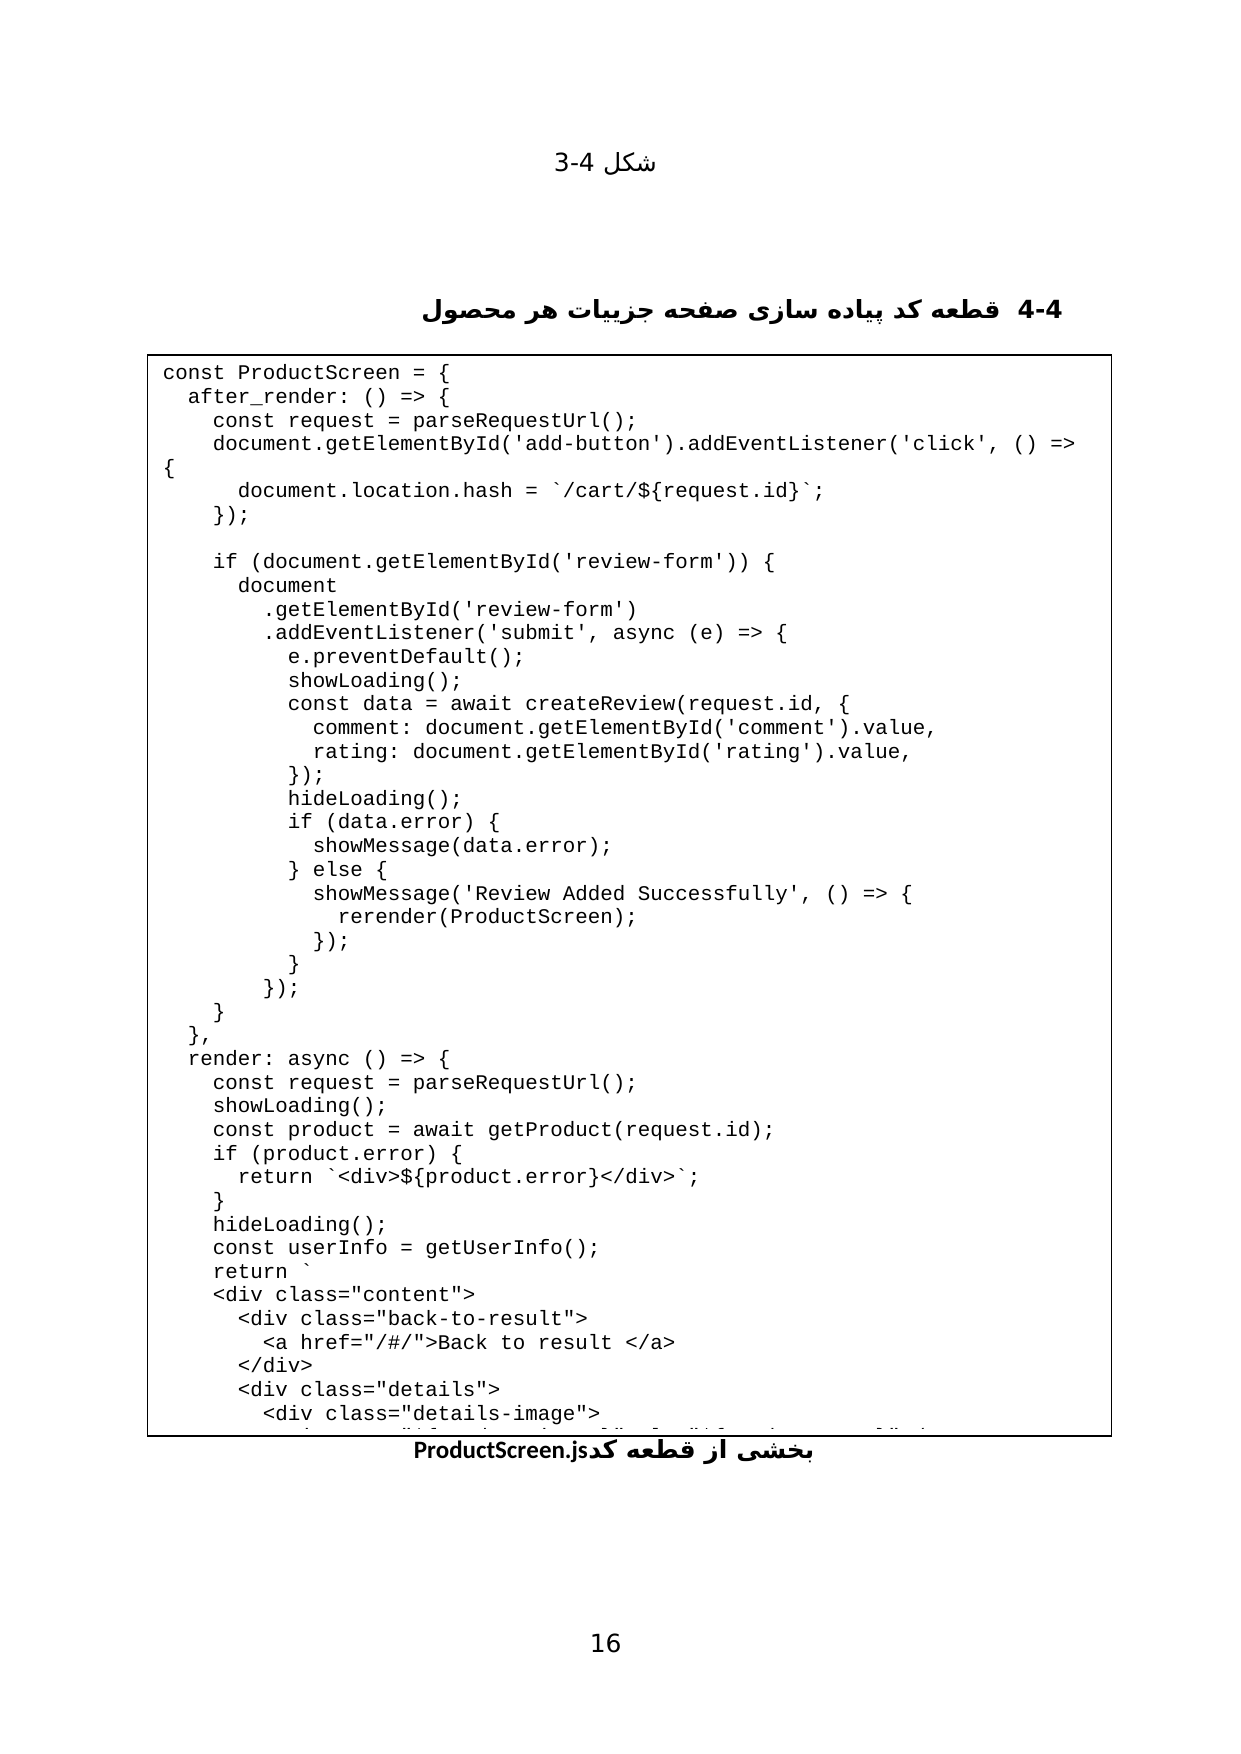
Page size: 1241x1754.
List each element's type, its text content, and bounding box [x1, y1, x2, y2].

text بخشی از قطعه کدProductScreen.js [148, 1437, 1063, 1464]
text شکل 4-3 [148, 148, 1063, 177]
text 4-4 قطعه کد پیاده سازی صفحه جزییات هر محصول [148, 295, 1079, 324]
